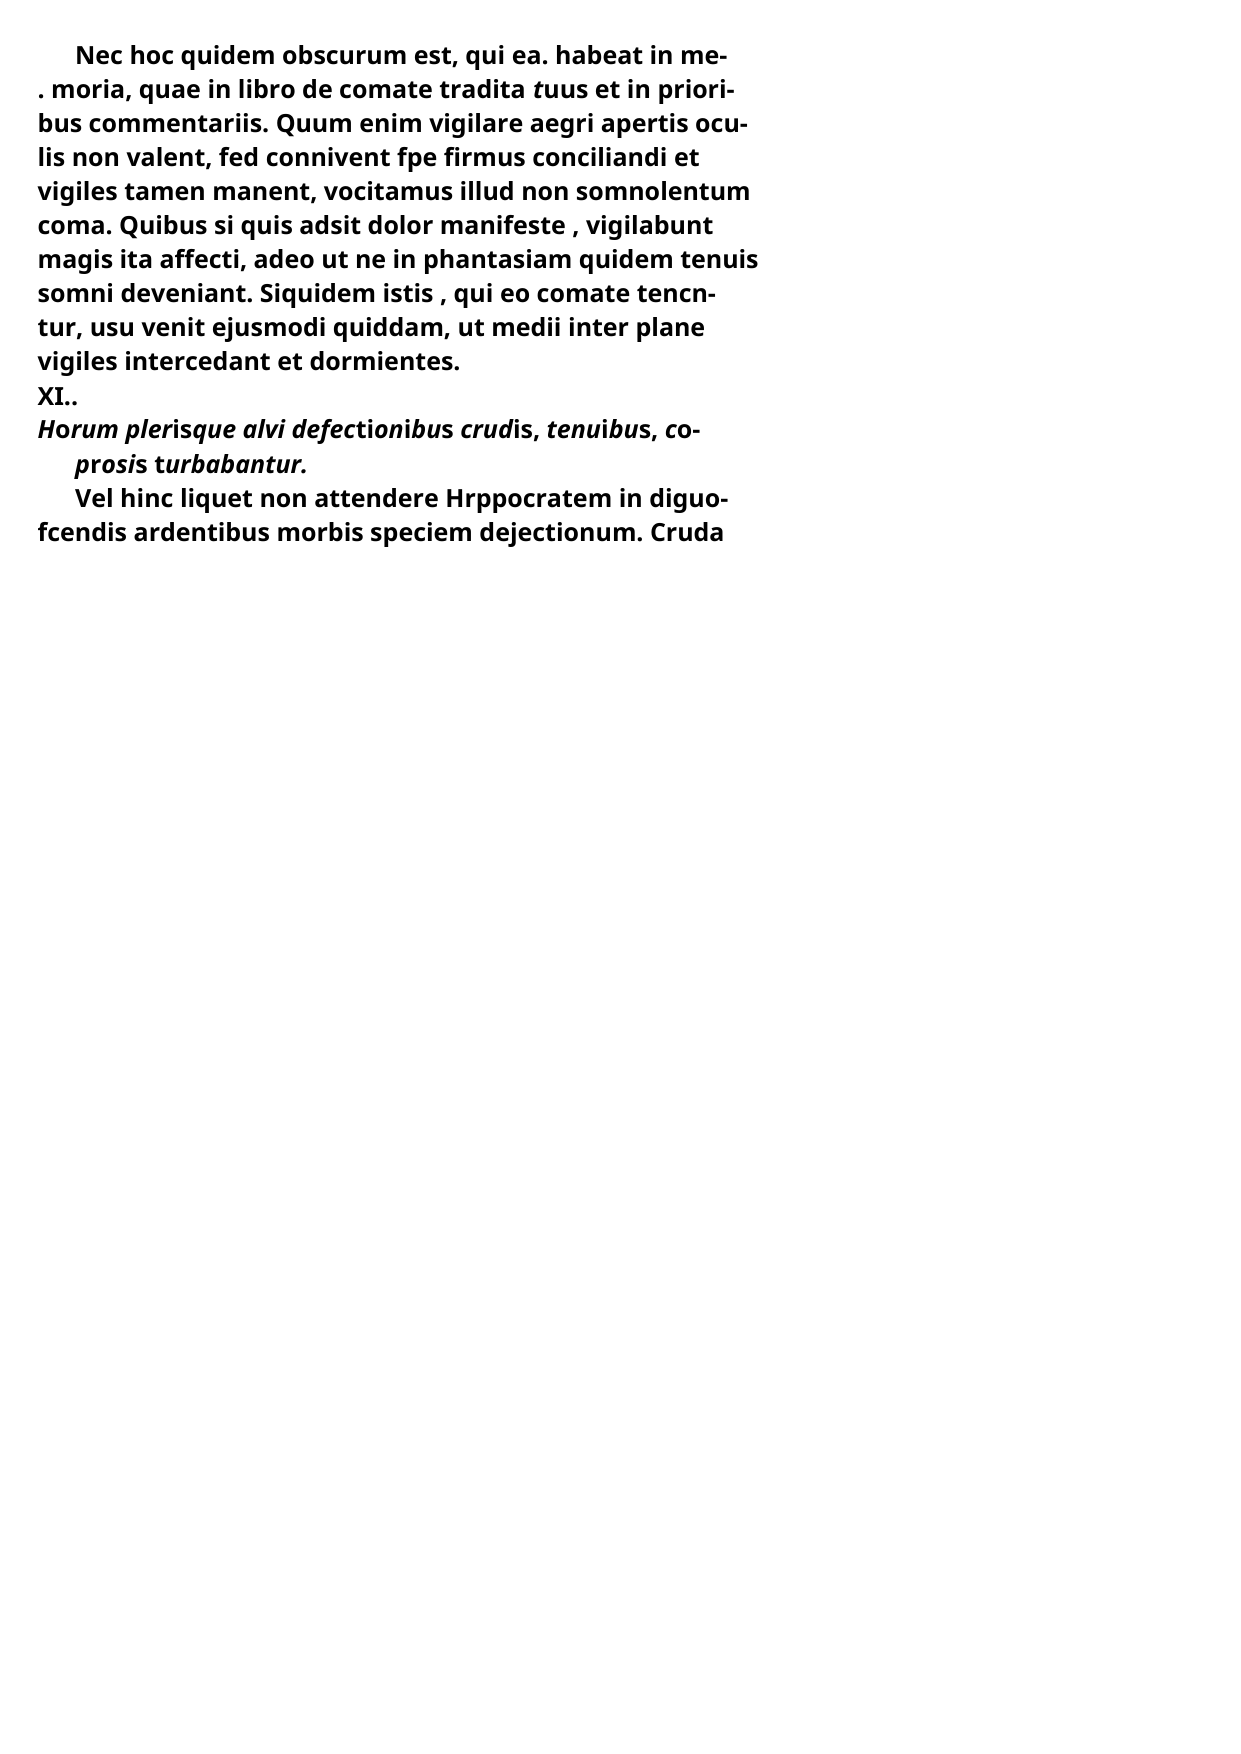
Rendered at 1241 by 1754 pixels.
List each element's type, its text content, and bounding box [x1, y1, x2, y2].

text XI.. [37, 378, 1203, 412]
text Nec hoc quidem obscurum est, qui ea. habeat in me- . moria, quae in libro de comate tradita tuus et in priori- bus commentariis. Quum enim vigilare aegri apertis ocu- lis non valent, fed connivent fpe firmus conciliandi et vigiles tamen manent, vocitamus illud non somnolentum coma. Quibus si quis adsit dolor manifeste , vigilabunt magis ita affecti, adeo ut ne in phantasiam quidem tenuis somni deveniant. Siquidem istis , qui eo comate tencn- tur, usu venit ejusmodi quiddam, ut medii inter plane vigiles intercedant et dormientes. [37, 37, 1203, 378]
text Horum plerisque alvi defectionibus crudis, tenuibus, co- prosis turbabantur. [37, 412, 1203, 480]
text Vel hinc liquet non attendere Hrppocratem in diguo- fcendis ardentibus morbis speciem dejectionum. Cruda [37, 480, 1203, 548]
